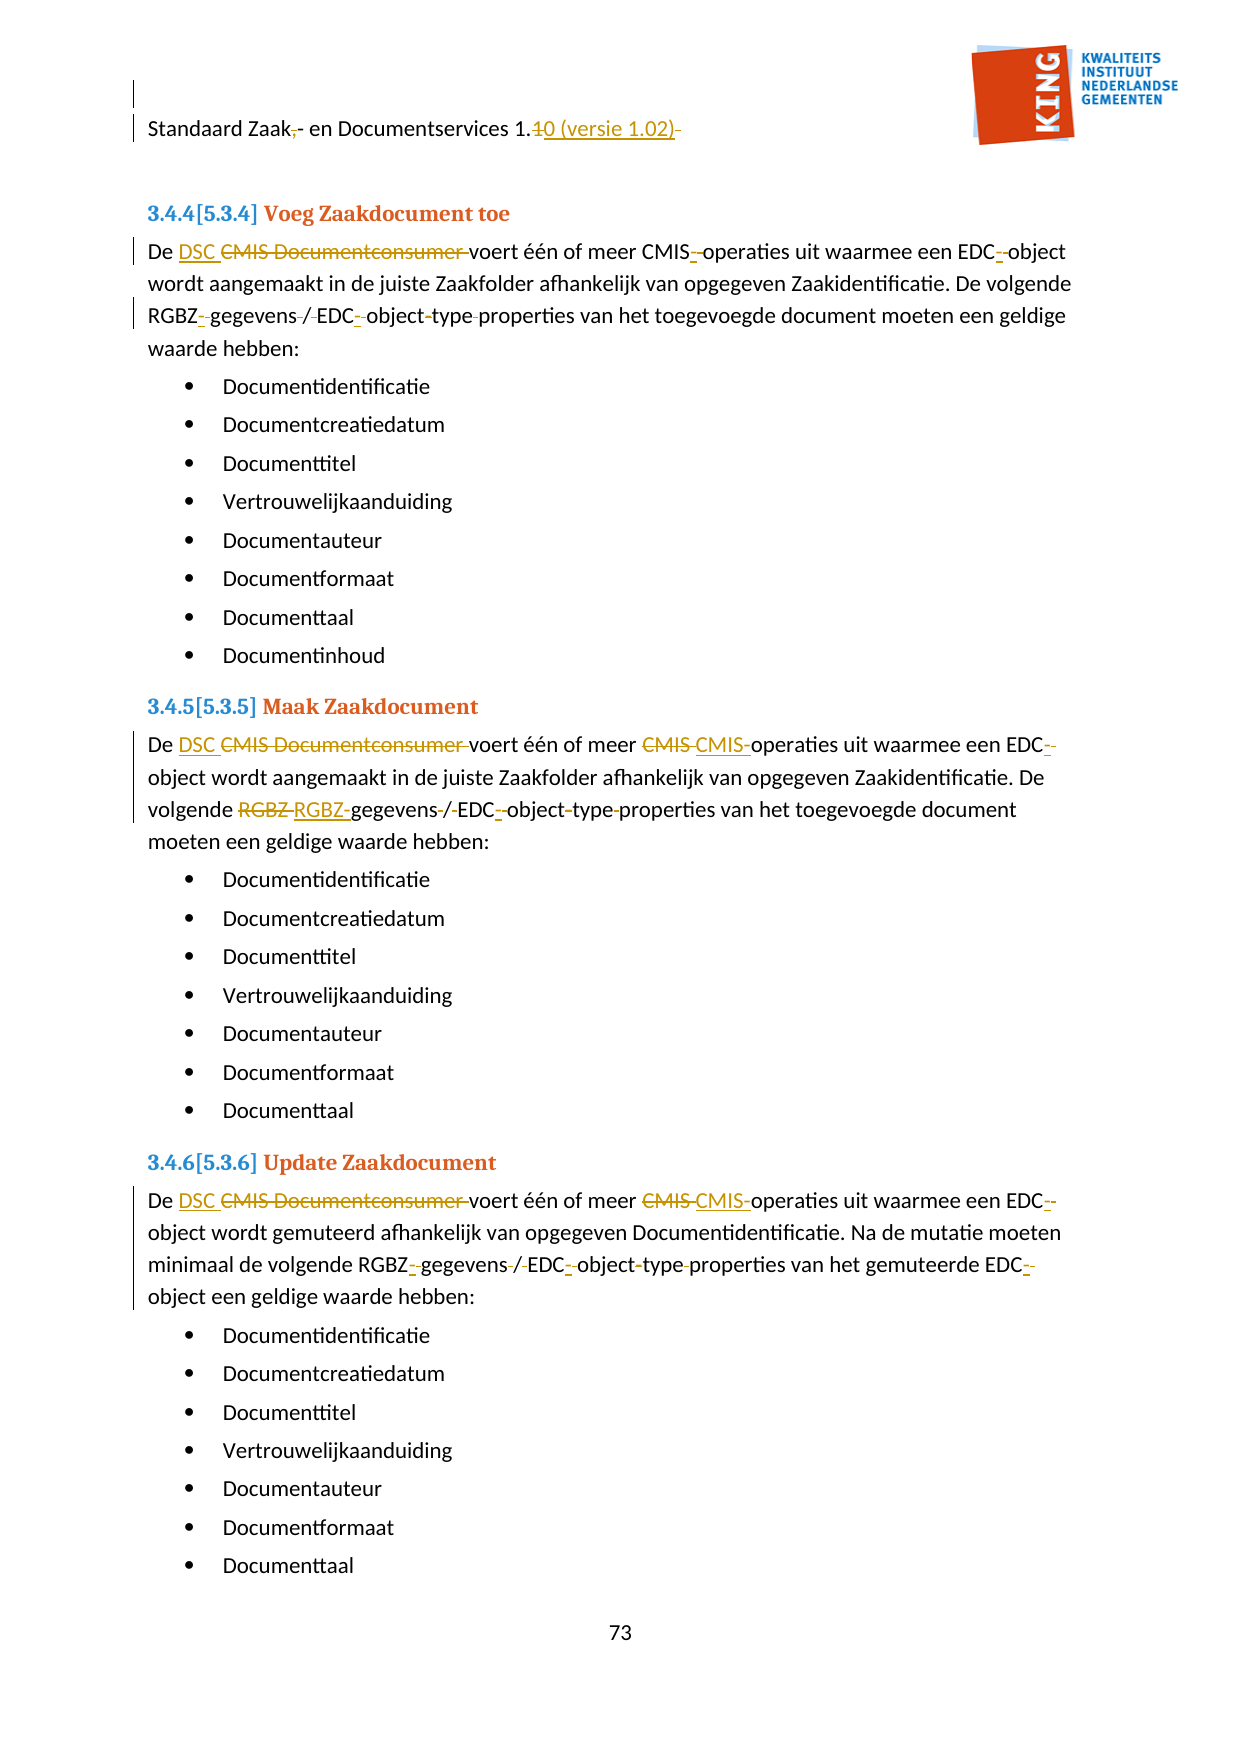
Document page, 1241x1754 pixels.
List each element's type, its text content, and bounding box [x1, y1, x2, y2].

list Documentauteur [185, 526, 1093, 554]
subtitle Update Zaakdocument [148, 1149, 1093, 1176]
list Documentformaat [185, 564, 1093, 592]
list Documentidentificatie [185, 1321, 1093, 1349]
list Documentinhoud [185, 641, 1093, 669]
list Documentcreatiedatum [185, 904, 1093, 932]
list Documenttaal [185, 603, 1093, 631]
list Documentidentificatie [185, 372, 1093, 400]
list Documentcreatiedatum [185, 1359, 1093, 1387]
subtitle Voeg Zaakdocument toe [148, 201, 1093, 227]
list Documenttaal [185, 1096, 1093, 1124]
text De voert één of meer operaties uit waarmee een EDCobject wordt aangemaakt in de juiste Zaakfolder afhankelijk van opgegeven Zaakidentificatie. De volgende gegevens/EDCobjecttypeproperties van het toegevoegde document moeten een geldige waarde hebben: [148, 731, 1093, 855]
list Documenttitel [185, 1398, 1093, 1426]
list Documenttitel [185, 942, 1093, 971]
list Documentcreatiedatum [185, 411, 1093, 438]
list Documenttitel [185, 449, 1093, 477]
list Documentauteur [185, 1474, 1093, 1502]
list Documentformaat [185, 1513, 1093, 1541]
list Vertrouwelijkaanduiding [185, 981, 1093, 1009]
list Documenttaal [185, 1551, 1093, 1579]
list Documentformaat [185, 1058, 1093, 1086]
picture [971, 45, 1178, 145]
list Documentidentificatie [185, 866, 1093, 894]
list Documentauteur [185, 1019, 1093, 1047]
subtitle Maak Zaakdocument [148, 694, 1093, 721]
text De voert één of meer CMISoperaties uit waarmee een EDCobject wordt aangemaakt in de juiste Zaakfolder afhankelijk van opgegeven Zaakidentificatie. De volgende RGBZgegevens/EDCobjecttypeproperties van het toegevoegde document moeten een geldige waarde hebben: [148, 237, 1093, 362]
list Vertrouwelijkaanduiding [185, 1436, 1093, 1464]
list Vertrouwelijkaanduiding [185, 487, 1093, 515]
text De voert één of meer operaties uit waarmee een EDCobject wordt gemuteerd afhankelijk van opgegeven Documentidentificatie. Na de mutatie moeten minimaal de volgende RGBZgegevens/EDCobjecttypeproperties van het gemuteerde EDCobject een geldige waarde hebben: [148, 1186, 1093, 1310]
